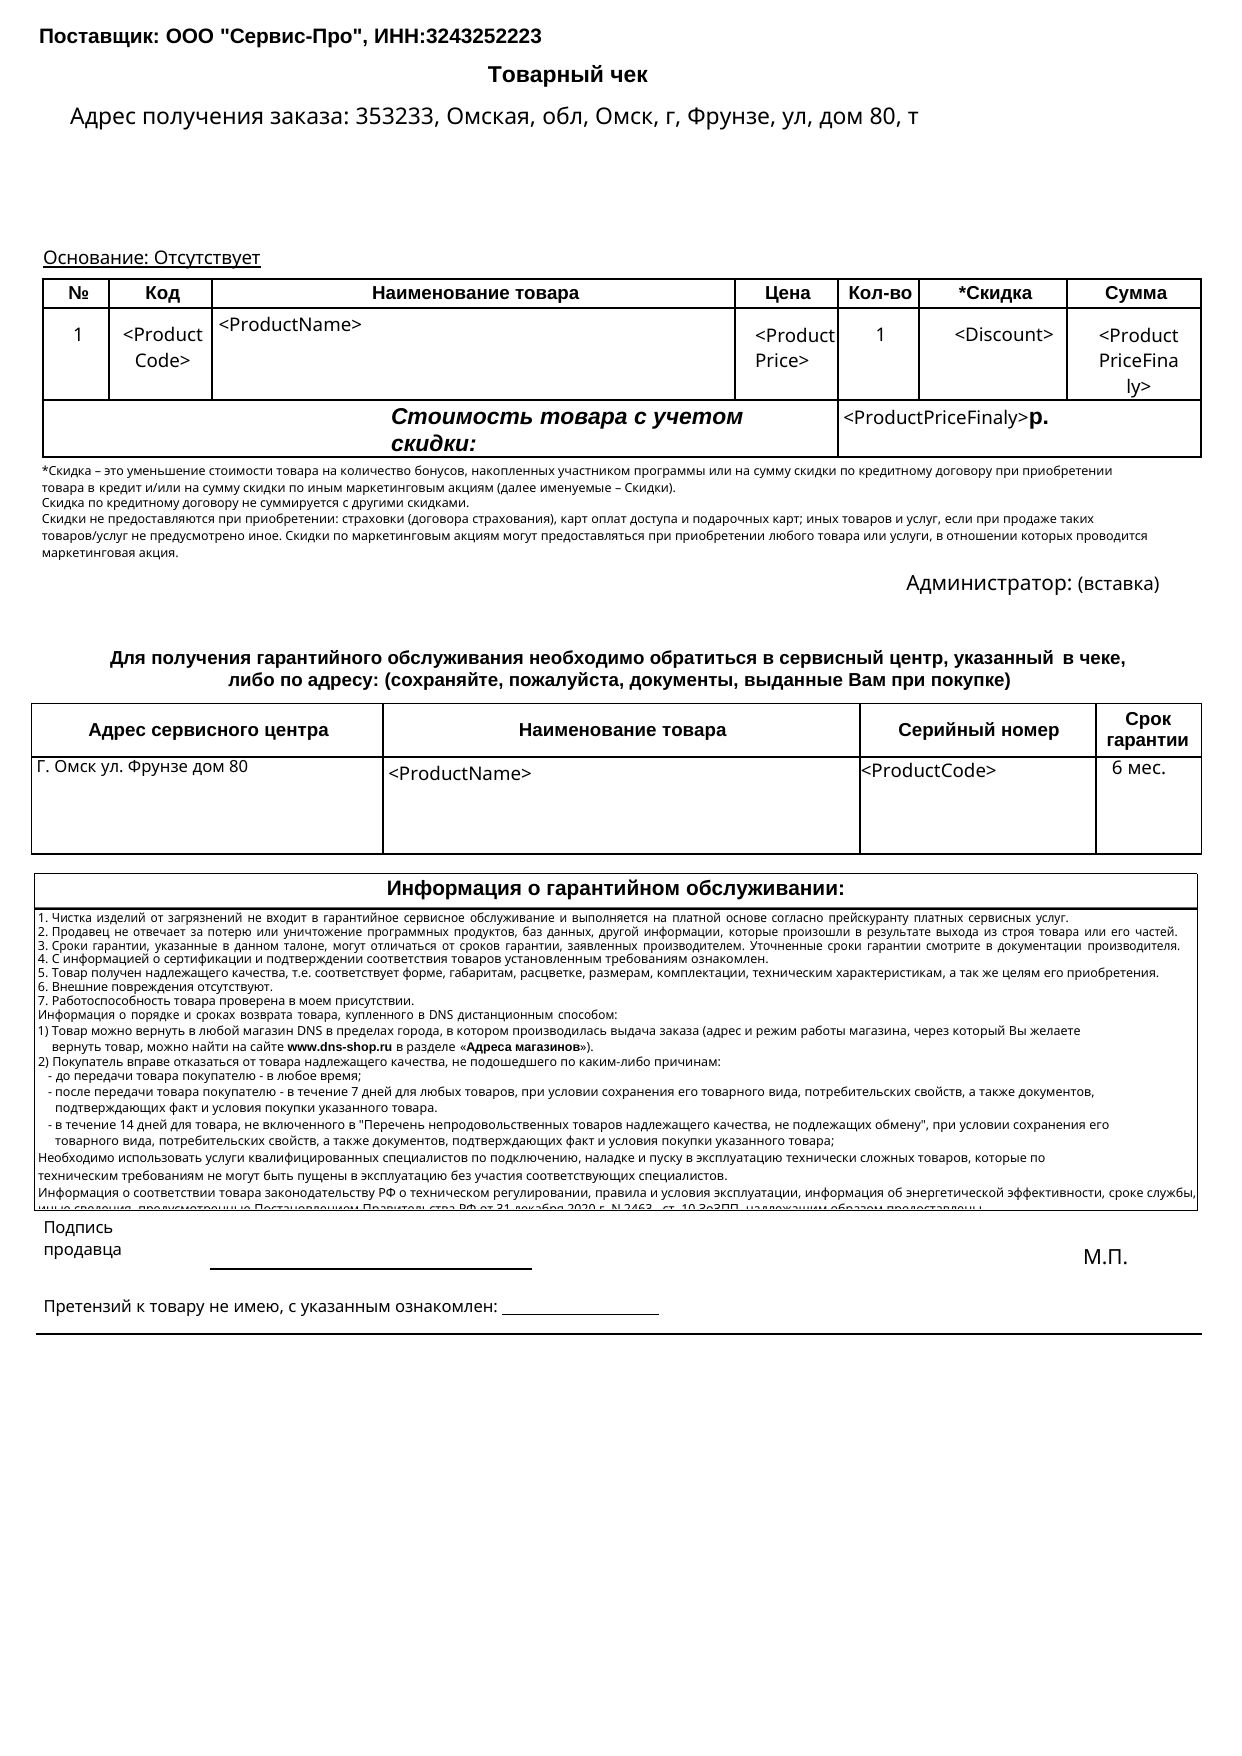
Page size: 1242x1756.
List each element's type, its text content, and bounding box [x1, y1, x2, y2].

text М.П. [1083, 1242, 1214, 1270]
table_cell <ProductCode> [110, 309, 211, 398]
table_cell <ProductPriceFinaly>р. [839, 401, 1200, 456]
text Для получения гарантийного обслуживания необходимо обратиться в сервисный центр, указанный в чеке, либо по адресу: (сохраняйте, пожалуйста, документы, выданные Вам при покупке) [110, 647, 1158, 690]
table_cell <ProductName> [213, 309, 734, 398]
text Скидка по кредитному договору не суммируется с другими скидками. [42, 497, 1214, 510]
text Основание: Отсутствует [43, 245, 1214, 270]
text Скидки не предоставляются при приобретении: страховки (договора страхования), карт оплат доступа и подарочных карт; иных товаров и услуг, если при продаже таких товаров/услуг не предусмотрено иное. Скидки по маркетинговым акциям могут предоставляться при приобретении любого товара или услуги, в отношении которых проводится маркетинговая акция. [42, 510, 1158, 562]
title Товарный чек [486, 61, 649, 87]
table_cell <ProductName> [384, 758, 859, 853]
table_cell <ProductPriceFinaly> [1068, 309, 1200, 398]
subtitle Претензий к товару не имею, с указанным ознакомлен: [43, 1295, 1214, 1317]
table_cell 1 [44, 309, 108, 398]
table_cell <ProductPrice> [736, 309, 837, 398]
table_cell <ProductCode> [861, 758, 1095, 853]
text Адрес получения заказа: 353233, Омская, обл, Омск, г, Фрунзе, ул, дом 80, т [70, 99, 1214, 131]
table_cell 1 [839, 309, 918, 398]
table_header Сумма [1068, 280, 1200, 307]
table_cell Стоимость товара с учетом скидки: [44, 401, 837, 456]
text *Скидка – это уменьшение стоимости товара на количество бонусов, накопленных участником программы или на сумму скидки по кредитному договору при приобретении товара в кредит и/или на сумму скидки по иным маркетинговым акциям (далее именуемые – Скидки). [42, 462, 1158, 497]
table_header Наименование товара [384, 704, 859, 756]
table_cell 6 мес. [1097, 758, 1201, 853]
table_header Серийный номер [861, 704, 1095, 756]
table_header Кол-во [839, 280, 918, 307]
table_header № [44, 280, 108, 307]
text Администратор: (вставка) [19, 568, 1159, 597]
table_cell <Discount> [920, 309, 1066, 398]
table_header Цена [736, 280, 837, 307]
table_header Код [110, 280, 211, 307]
table_header *Скидка [920, 280, 1066, 307]
table_header Наименование товара [213, 280, 734, 307]
table_cell Г. Омск ул. Фрунзе дом 80 [32, 758, 382, 853]
text Поставщик: ООО "Сервис-Про", ИНН:3243252223 [39, 23, 1214, 47]
table_header Адрес сервисного центра [32, 704, 382, 756]
subtitle Подпись продавца [43, 1215, 195, 1261]
table_header Срок гарантии [1097, 704, 1201, 756]
